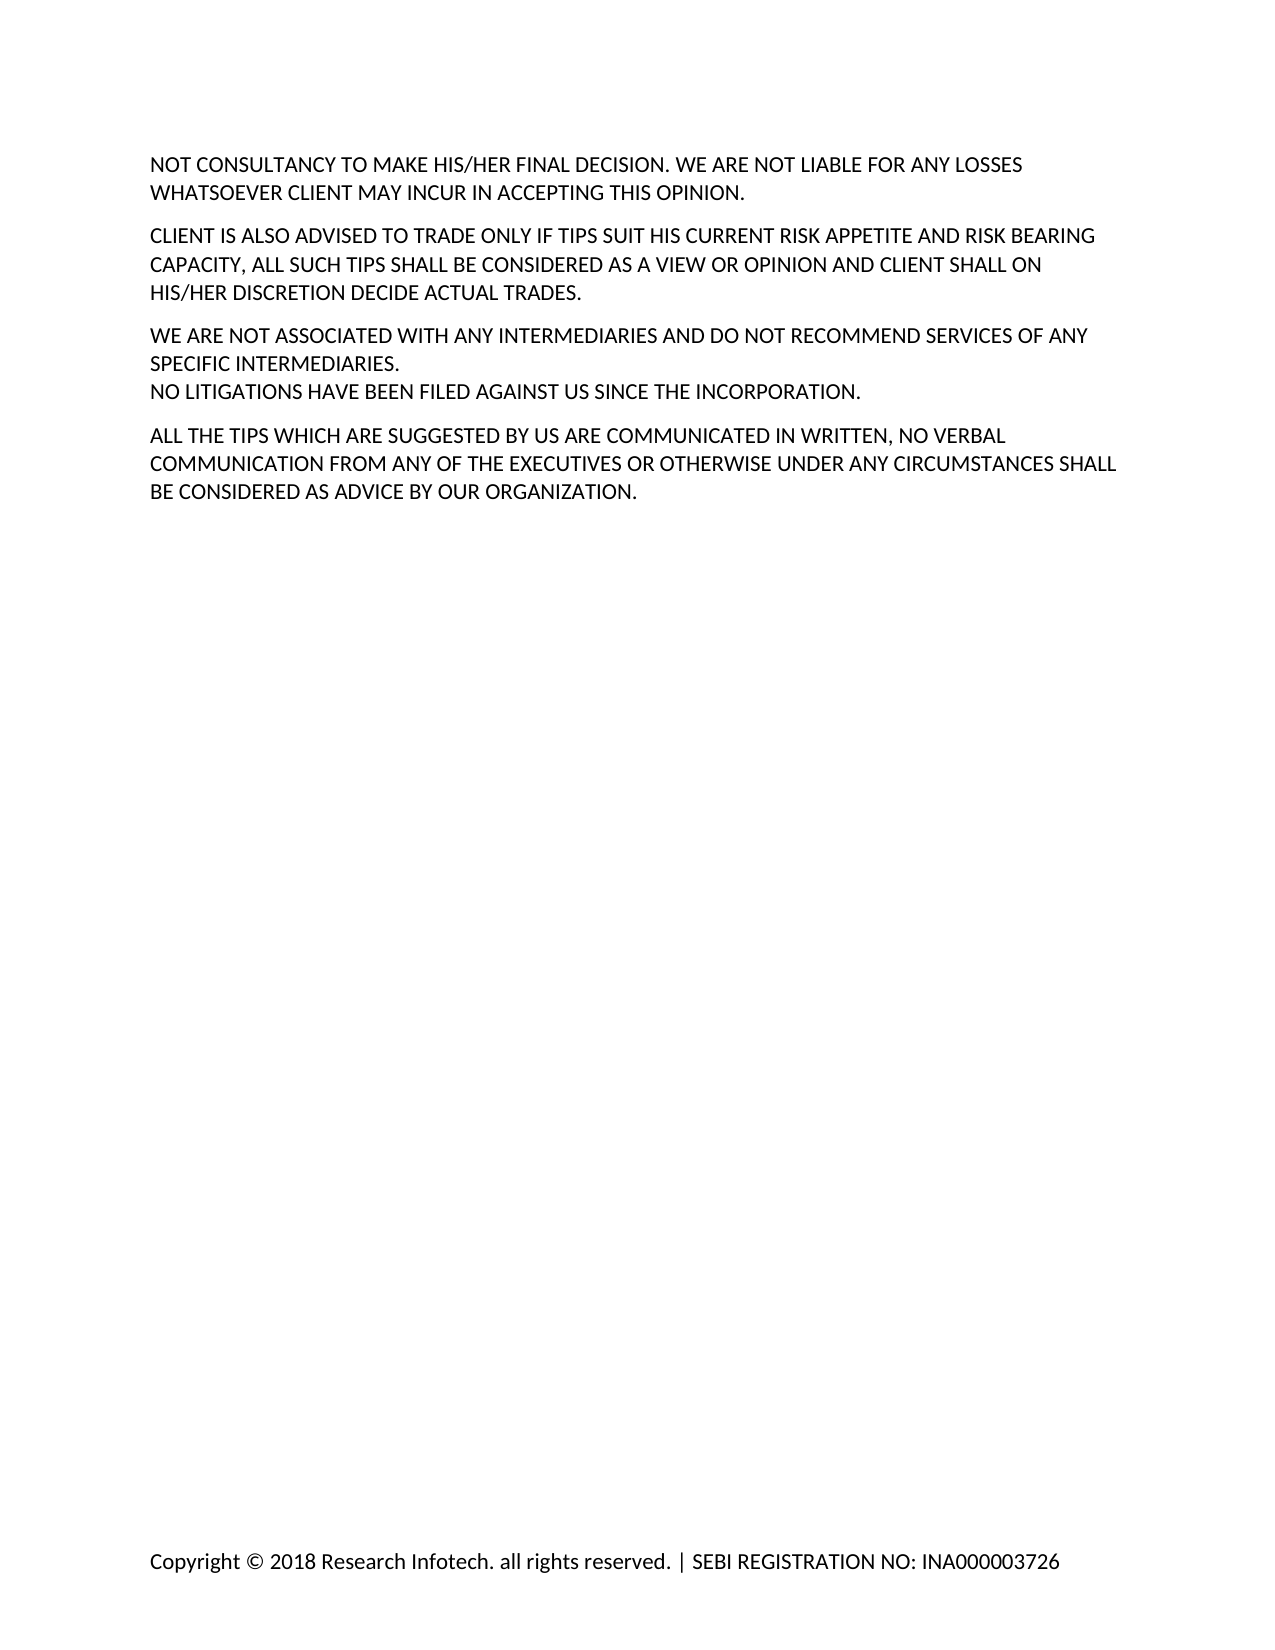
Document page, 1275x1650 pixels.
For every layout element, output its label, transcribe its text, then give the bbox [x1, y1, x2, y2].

text CLIENT IS ALSO ADVISED TO TRADE ONLY IF TIPS SUIT HIS CURRENT RISK APPETITE AND RISK BEARING CAPACITY, ALL SUCH TIPS SHALL BE CONSIDERED AS A VIEW OR OPINION AND CLIENT SHALL ON HIS/HER DISCRETION DECIDE ACTUAL TRADES. [150, 222, 1125, 306]
text ALL THE TIPS WHICH ARE SUGGESTED BY US ARE COMMUNICATED IN WRITTEN, NO VERBAL COMMUNICATION FROM ANY OF THE EXECUTIVES OR OTHERWISE UNDER ANY CIRCUMSTANCES SHALL BE CONSIDERED AS ADVICE BY OUR ORGANIZATION. [150, 421, 1125, 505]
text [150, 150, 1125, 206]
text WE ARE NOT ASSOCIATED WITH ANY INTERMEDIARIES AND DO NOT RECOMMEND SERVICES OF ANY SPECIFIC INTERMEDIARIES. NO LITIGATIONS HAVE BEEN FILED AGAINST US SINCE THE INCORPORATION. [150, 321, 1125, 405]
